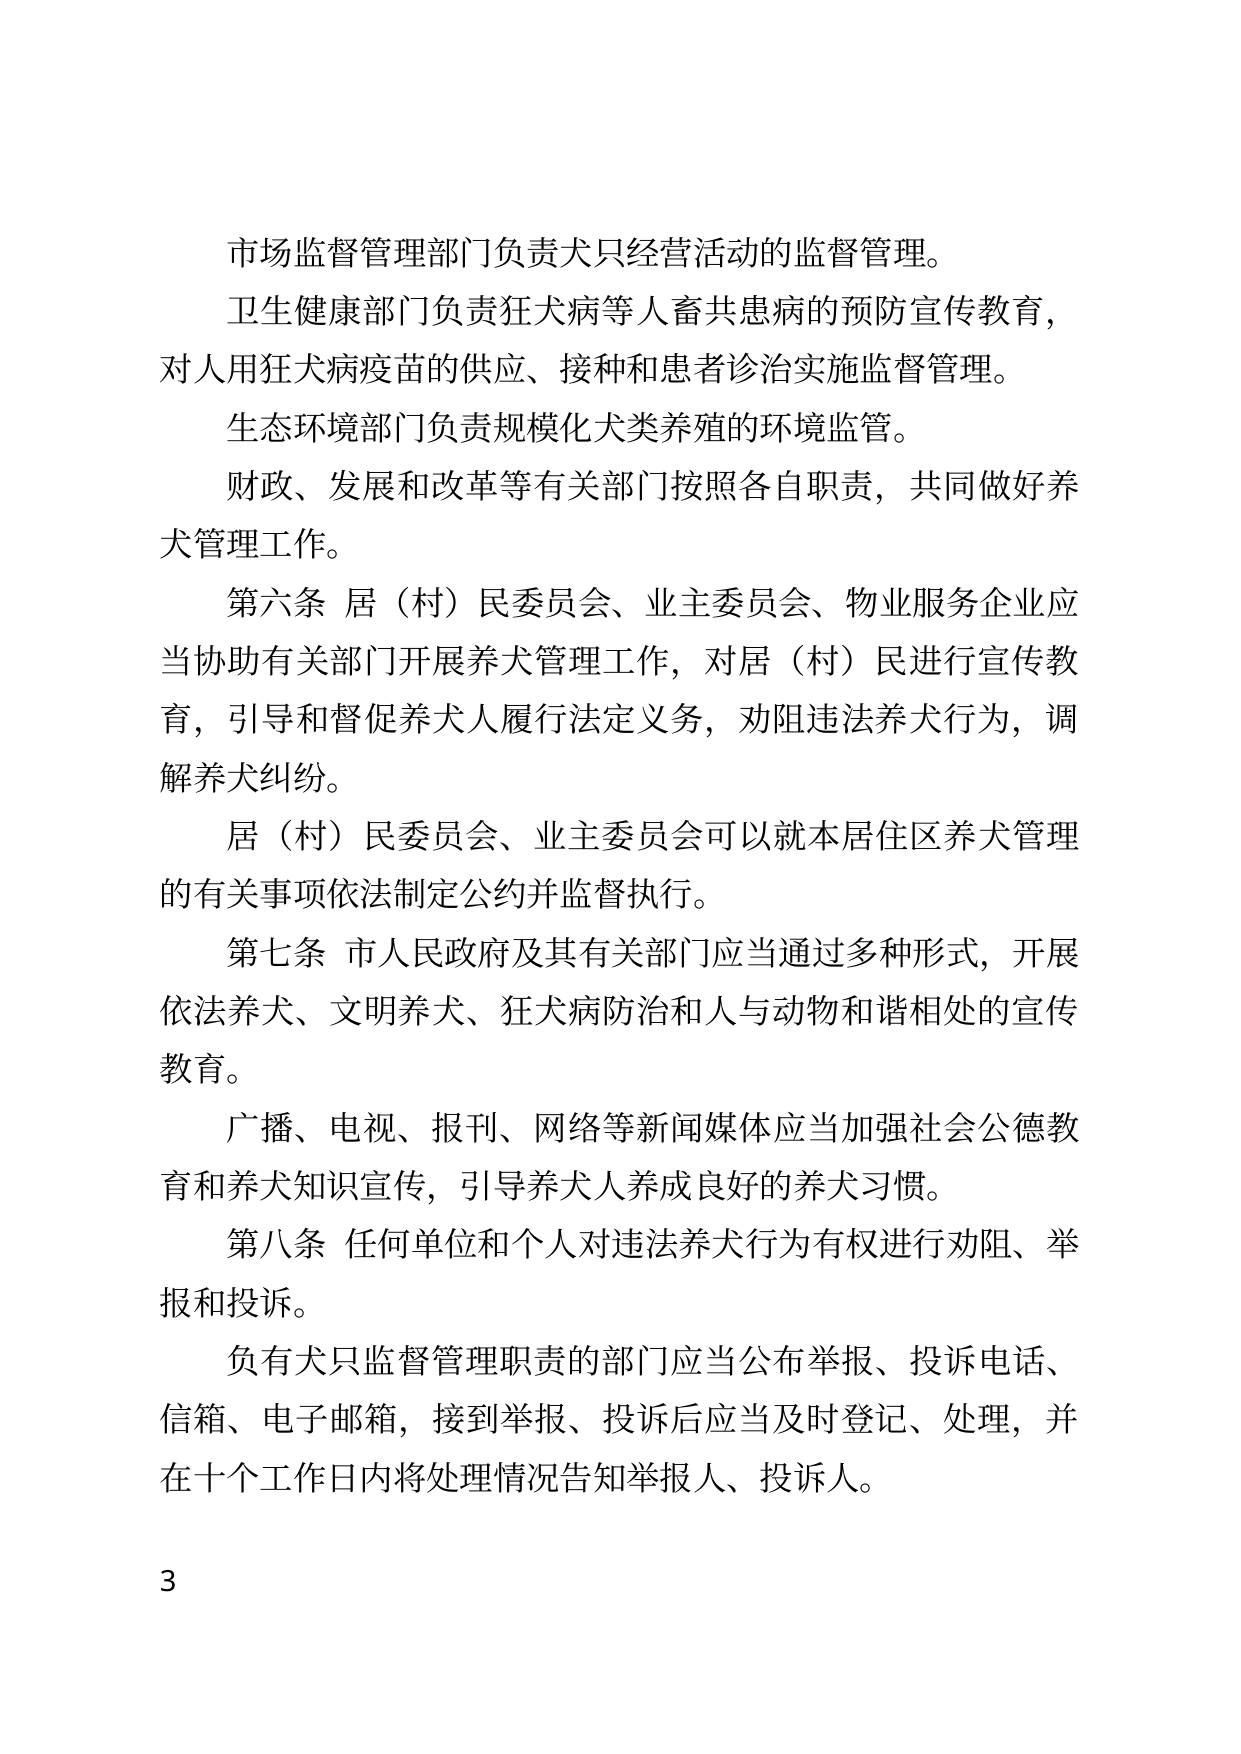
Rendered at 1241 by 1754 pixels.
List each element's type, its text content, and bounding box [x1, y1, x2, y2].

text 卫生健康部门负责狂犬病等人畜共患病的预防宣传教育，对人用狂犬病疫苗的供应、接种和患者诊治实施监督管理。 [159, 277, 1081, 393]
text 广播、电视、报刊、网络等新闻媒体应当加强社会公德教育和养犬知识宣传，引导养犬人养成良好的养犬习惯。 [159, 1093, 1081, 1210]
text 第六条 居（村）民委员会、业主委员会、物业服务企业应当协助有关部门开展养犬管理工作，对居（村）民进行宣传教育，引导和督促养犬人履行法定义务，劝阻违法养犬行为，调解养犬纠纷。 [159, 568, 1081, 802]
text 负有犬只监督管理职责的部门应当公布举报、投诉电话、信箱、电子邮箱，接到举报、投诉后应当及时登记、处理，并在十个工作日内将处理情况告知举报人、投诉人。 [159, 1327, 1081, 1502]
text 居（村）民委员会、业主委员会可以就本居住区养犬管理的有关事项依法制定公约并监督执行。 [159, 802, 1081, 918]
text 财政、发展和改革等有关部门按照各自职责，共同做好养犬管理工作。 [159, 452, 1081, 568]
text 第七条 市人民政府及其有关部门应当通过多种形式，开展依法养犬、文明养犬、狂犬病防治和人与动物和谐相处的宣传教育。 [159, 918, 1081, 1093]
text 生态环境部门负责规模化犬类养殖的环境监管。 [159, 393, 1081, 452]
text 市场监督管理部门负责犬只经营活动的监督管理。 [159, 218, 1081, 277]
text 第八条 任何单位和个人对违法养犬行为有权进行劝阻、举报和投诉。 [159, 1210, 1081, 1327]
